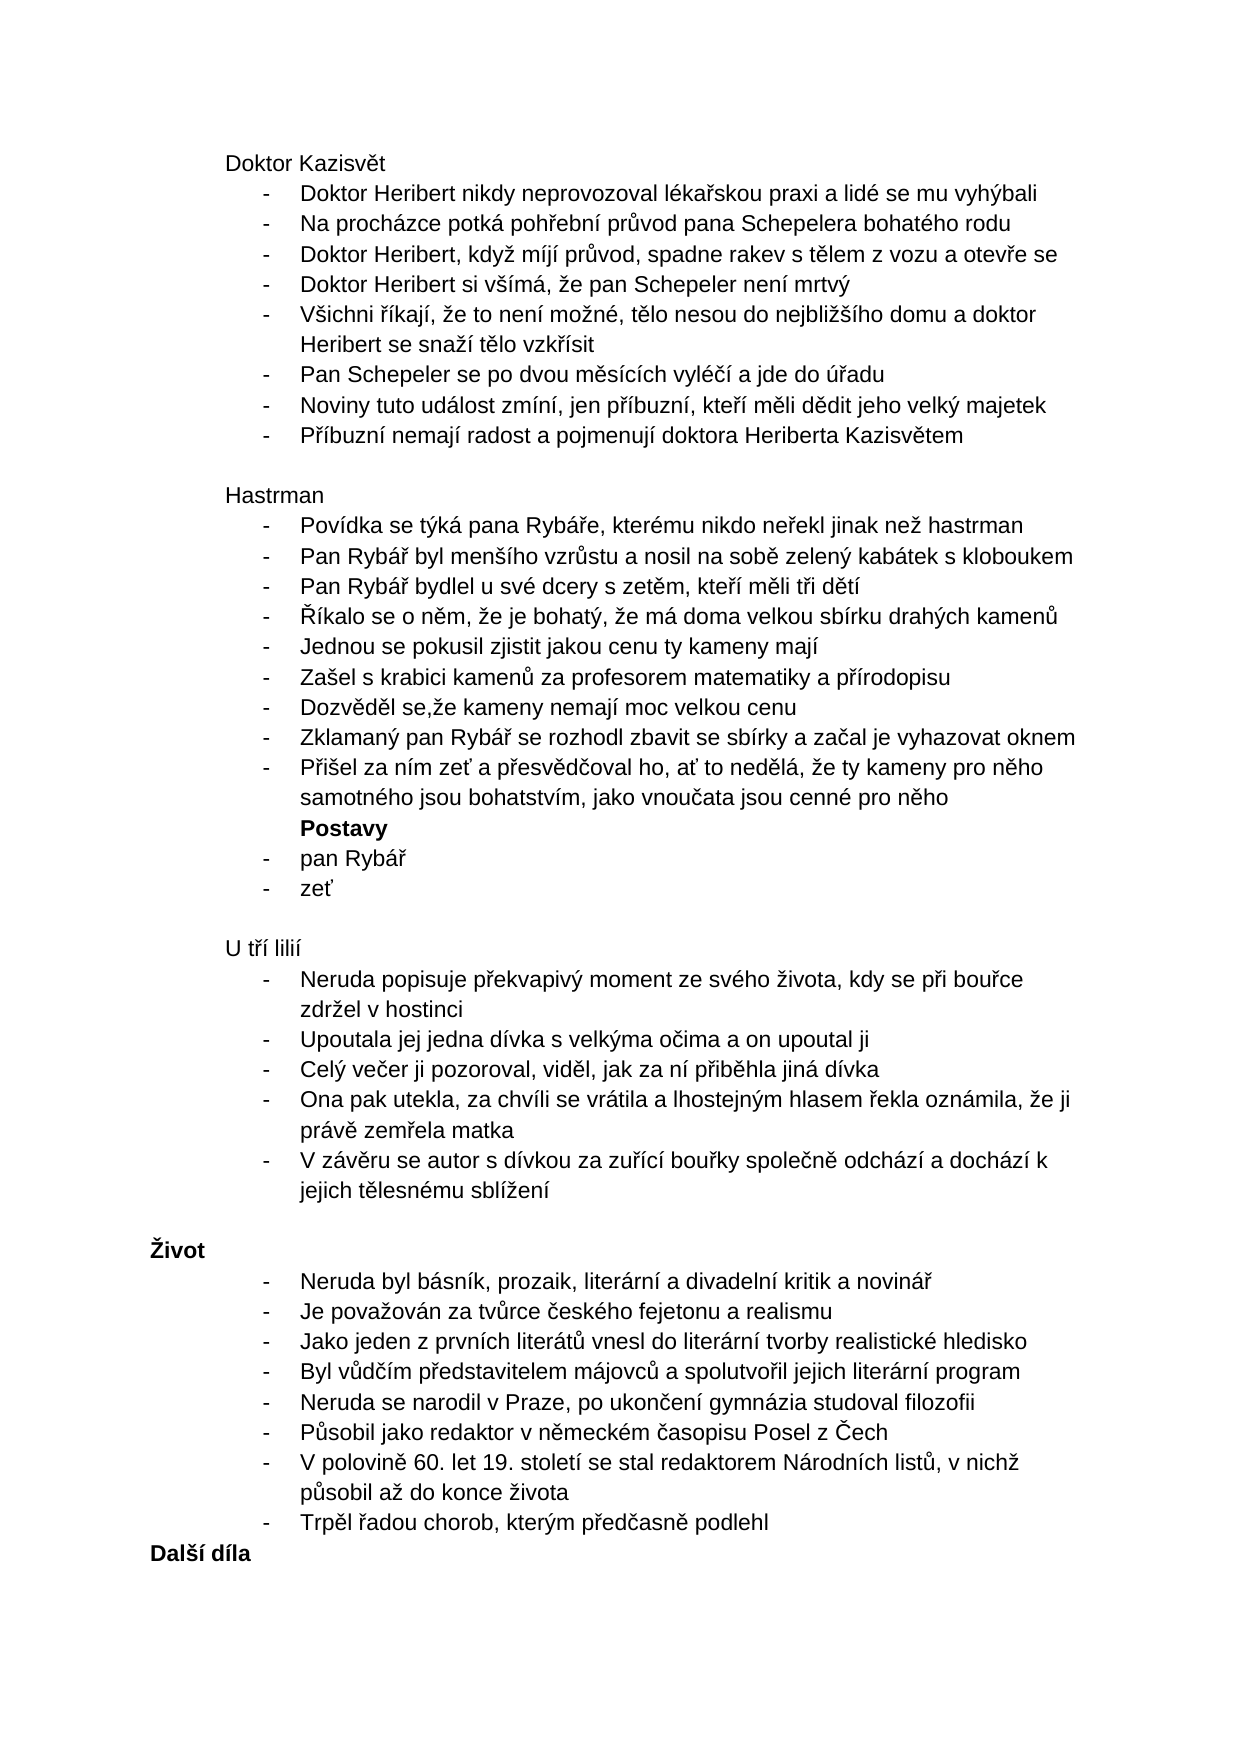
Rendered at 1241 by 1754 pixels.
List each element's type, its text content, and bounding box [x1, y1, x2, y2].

list Pan Schepeler se po dvou měsících vyléčí a jde do úřadu [262, 361, 1090, 388]
list Zklamaný pan Rybář se rozhodl zbavit se sbírky a začal je vyhazovat oknem [262, 724, 1090, 750]
list pan Rybář [262, 845, 1090, 871]
list Říkalo se o něm, že je bohatý, že má doma velkou sbírku drahých kamenů [262, 603, 1090, 629]
list Je považován za tvůrce českého fejetonu a realismu [262, 1298, 1090, 1324]
list Povídka se týká pana Rybáře, kterému nikdo neřekl jinak než hastrman [262, 512, 1090, 539]
list V polovině 60. let 19. století se stal redaktorem Národních listů, v nichž působil až do konce života [262, 1449, 1090, 1506]
list Doktor Heribert si všímá, že pan Schepeler není mrtvý [262, 271, 1090, 297]
text Další díla [150, 1539, 1090, 1566]
list Jako jeden z prvních literátů vnesl do literární tvorby realistické hledisko [262, 1328, 1090, 1354]
list Doktor Heribert nikdy neprovozoval lékařskou praxi a lidé se mu vyhýbali [262, 180, 1090, 207]
list Upoutala jej jedna dívka s velkýma očima a on upoutal ji [262, 1026, 1090, 1052]
list Neruda byl básník, prozaik, literární a divadelní kritik a novinář [262, 1268, 1090, 1294]
list Pan Rybář byl menšího vzrůstu a nosil na sobě zelený kabátek s kloboukem [262, 543, 1090, 569]
list Trpěl řadou chorob, kterým předčasně podlehl [262, 1509, 1090, 1536]
list Byl vůdčím představitelem májovců a spolutvořil jejich literární program [262, 1358, 1090, 1385]
text U tří lilií [150, 935, 1090, 962]
list Neruda se narodil v Praze, po ukončení gymnázia studoval filozofii [262, 1388, 1090, 1415]
text Doktor Kazisvět [150, 150, 1090, 176]
text Život [150, 1237, 1090, 1264]
text Hastrman [150, 482, 1090, 509]
list Doktor Heribert, když míjí průvod, spadne rakev s tělem z vozu a otevře se [262, 241, 1090, 267]
text Postavy [150, 814, 1090, 841]
list Jednou se pokusil zjistit jakou cenu ty kameny mají [262, 633, 1090, 660]
list Ona pak utekla, za chvíli se vrátila a lhostejným hlasem řekla oznámila, že ji právě zemřela matka [262, 1086, 1090, 1143]
list Noviny tuto událost zmíní, jen příbuzní, kteří měli dědit jeho velký majetek [262, 392, 1090, 418]
list Zašel s krabici kamenů za profesorem matematiky a přírodopisu [262, 663, 1090, 690]
list Pan Rybář bydlel u své dcery s zetěm, kteří měli tři dětí [262, 573, 1090, 599]
list Celý večer ji pozoroval, viděl, jak za ní přiběhla jiná dívka [262, 1056, 1090, 1083]
list Působil jako redaktor v německém časopisu Posel z Čech [262, 1419, 1090, 1445]
list Přišel za ním zeť a přesvědčoval ho, ať to nedělá, že ty kameny pro něho samotného jsou bohatstvím, jako vnoučata jsou cenné pro něho [262, 754, 1090, 811]
list Neruda popisuje překvapivý moment ze svého života, kdy se při bouřce zdržel v hostinci [262, 966, 1090, 1022]
list Všichni říkají, že to není možné, tělo nesou do nejbližšího domu a doktor Heribert se snaží tělo vzkřísit [262, 301, 1090, 358]
list zeť [262, 875, 1090, 901]
list V závěru se autor s dívkou za zuřící bouřky společně odchází a dochází k jejich tělesnému sblížení [262, 1147, 1090, 1203]
list Dozvěděl se,že kameny nemají moc velkou cenu [262, 694, 1090, 720]
list Příbuzní nemají radost a pojmenují doktora Heriberta Kazisvětem [262, 422, 1090, 448]
list Na procházce potká pohřební průvod pana Schepelera bohatého rodu [262, 210, 1090, 237]
